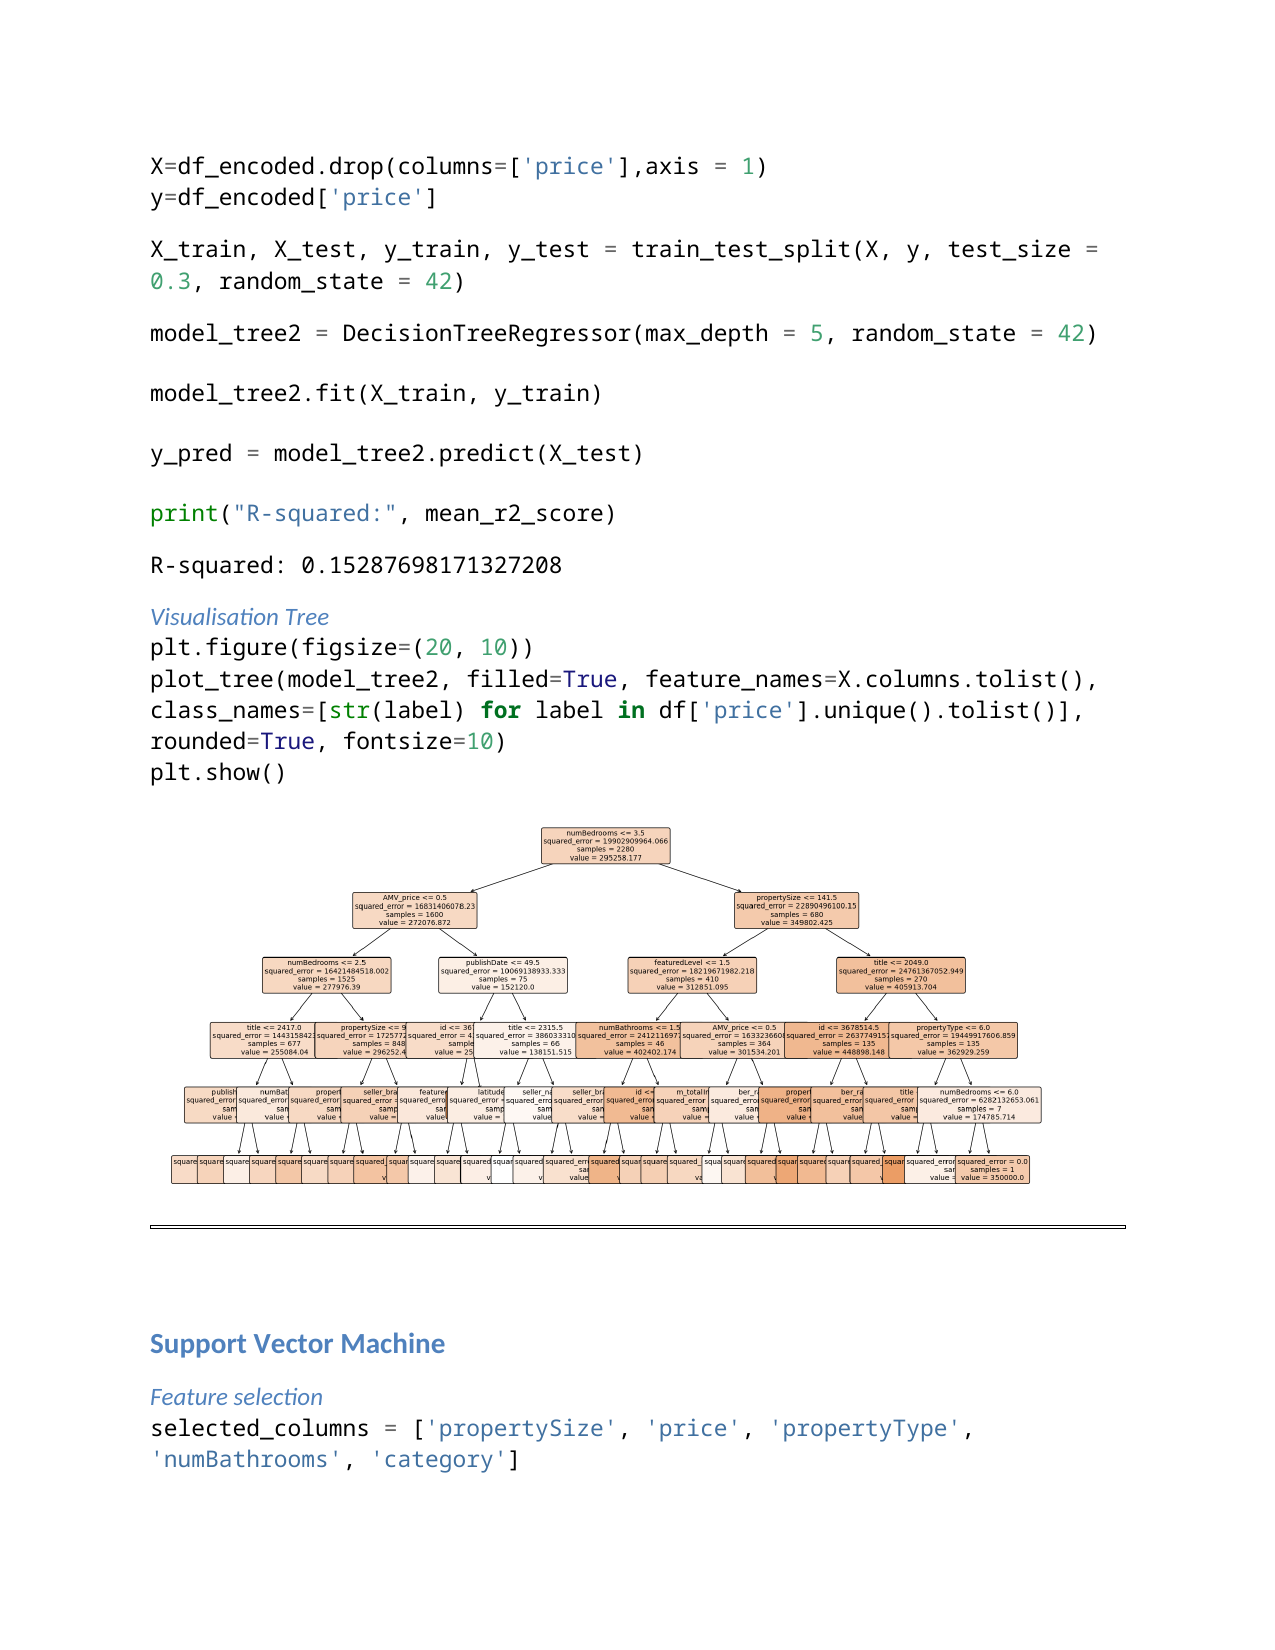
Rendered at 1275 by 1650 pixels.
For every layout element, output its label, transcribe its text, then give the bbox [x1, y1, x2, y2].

subtitle Feature selection [150, 1381, 1125, 1412]
picture [168, 808, 1044, 1207]
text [150, 1412, 1125, 1474]
text X_train, X_test, y_train, y_test = train_test_split(X, y, test_size = 0.3, random_state = 42) [150, 233, 1125, 296]
text R-squared: 0.15287698171327208 [150, 549, 1125, 580]
text model_tree2 = DecisionTreeRegressor(max_depth = 5, random_state = 42) model_tree2.fit(X_train, y_train) y_pred = model_tree2.predict(X_test) print("R-squared:", mean_r2_score) [150, 317, 1125, 528]
text plt.figure(figsize=(20, 10)) plot_tree(model_tree2, filled=True, feature_names=X.columns.tolist(), class_names=[str(label) for label in df['price'].unique().tolist()], rounded=True, fontsize=10) plt.show() [150, 631, 1125, 788]
subtitle Visualisation Tree [150, 601, 1125, 631]
subtitle Support Vector Machine [150, 1325, 1125, 1361]
text X=df_encoded.drop(columns=['price'],axis = 1) y=df_encoded['price'] [150, 150, 1125, 212]
